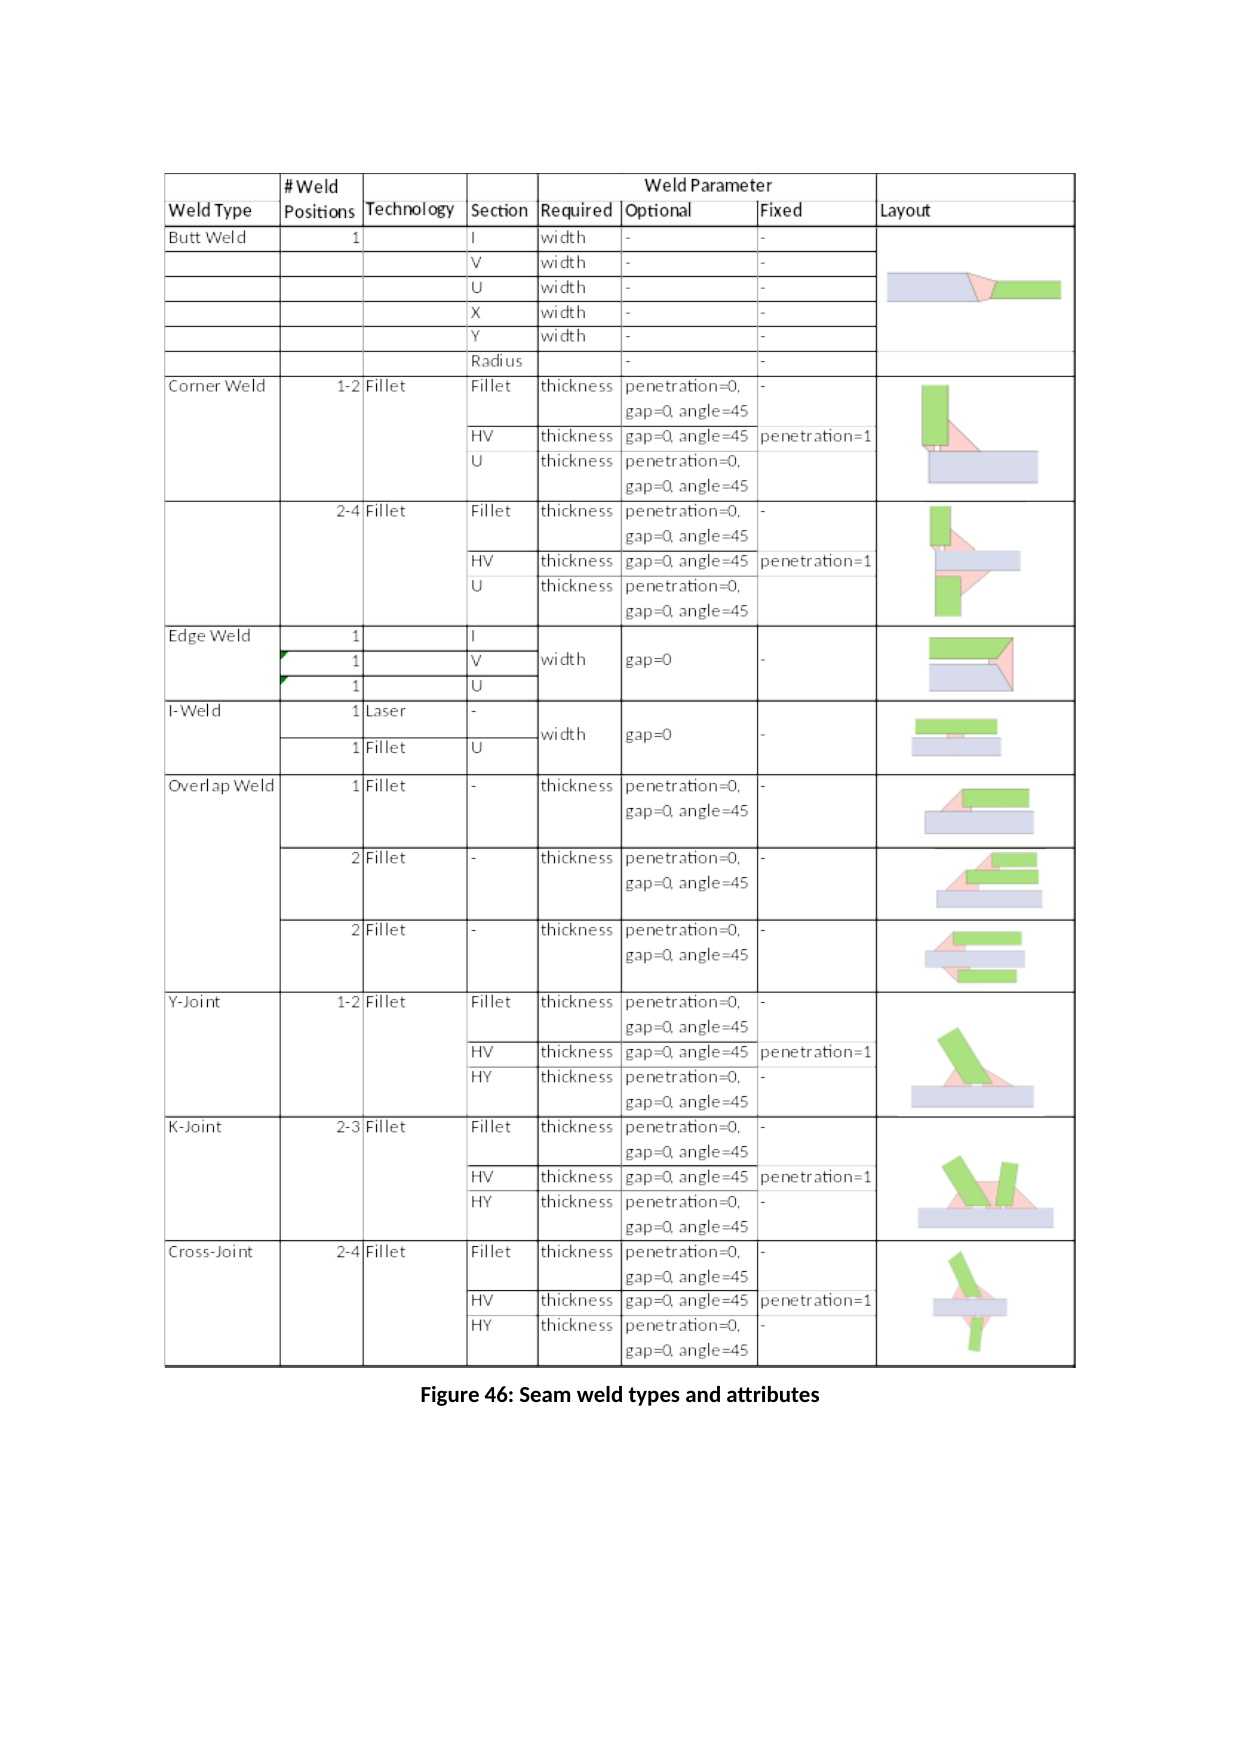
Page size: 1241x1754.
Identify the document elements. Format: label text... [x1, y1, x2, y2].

text Figure 46: Seam weld types and attributes [148, 1380, 1092, 1408]
